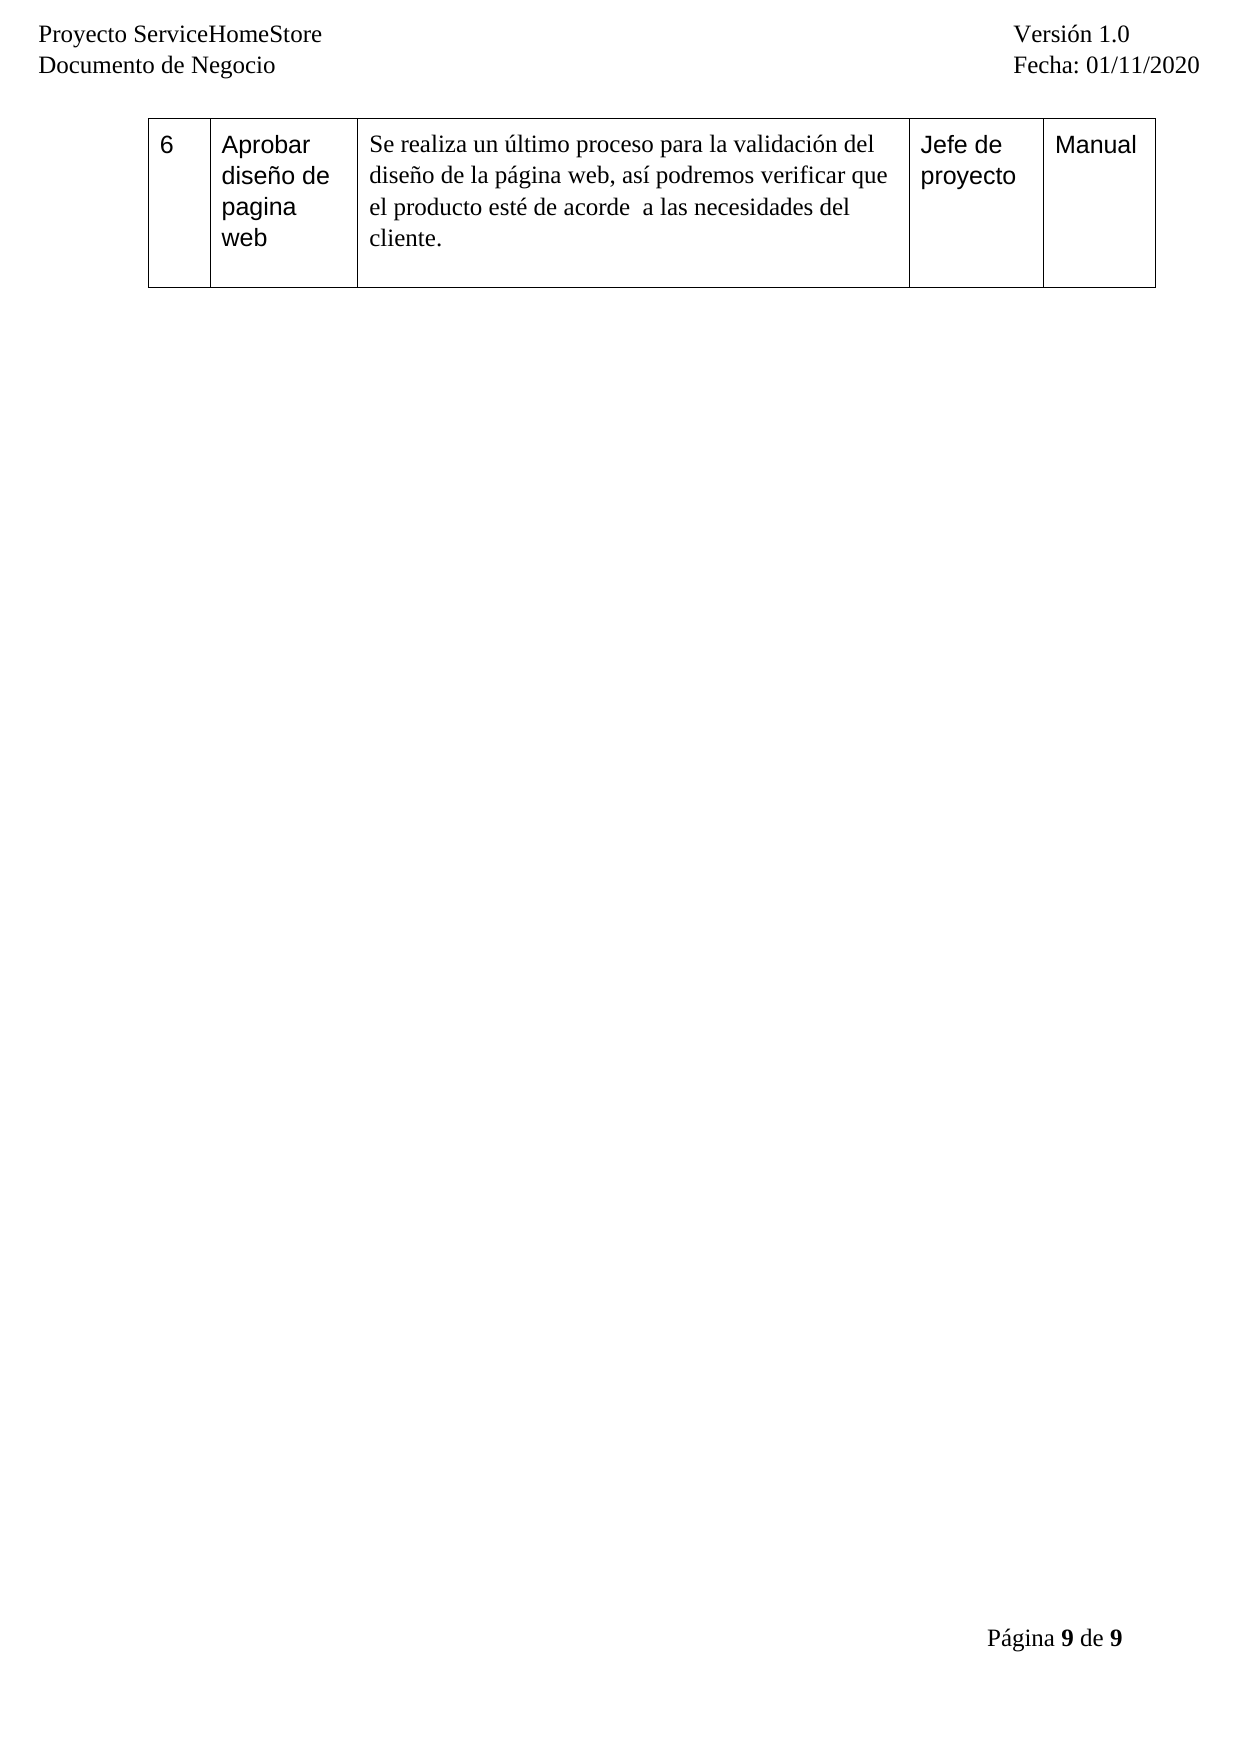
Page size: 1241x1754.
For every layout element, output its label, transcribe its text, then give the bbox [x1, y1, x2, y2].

table_cell Manual [1044, 119, 1155, 287]
table_cell Se realiza un último proceso para la validación del diseño de la página web, así podremos verificar que el producto esté de acorde a las necesidades del cliente. [358, 119, 909, 287]
table_cell 6 [149, 119, 210, 287]
table_cell Jefe de proyecto [910, 119, 1043, 287]
table_cell Aprobar diseño de pagina web [211, 119, 357, 287]
